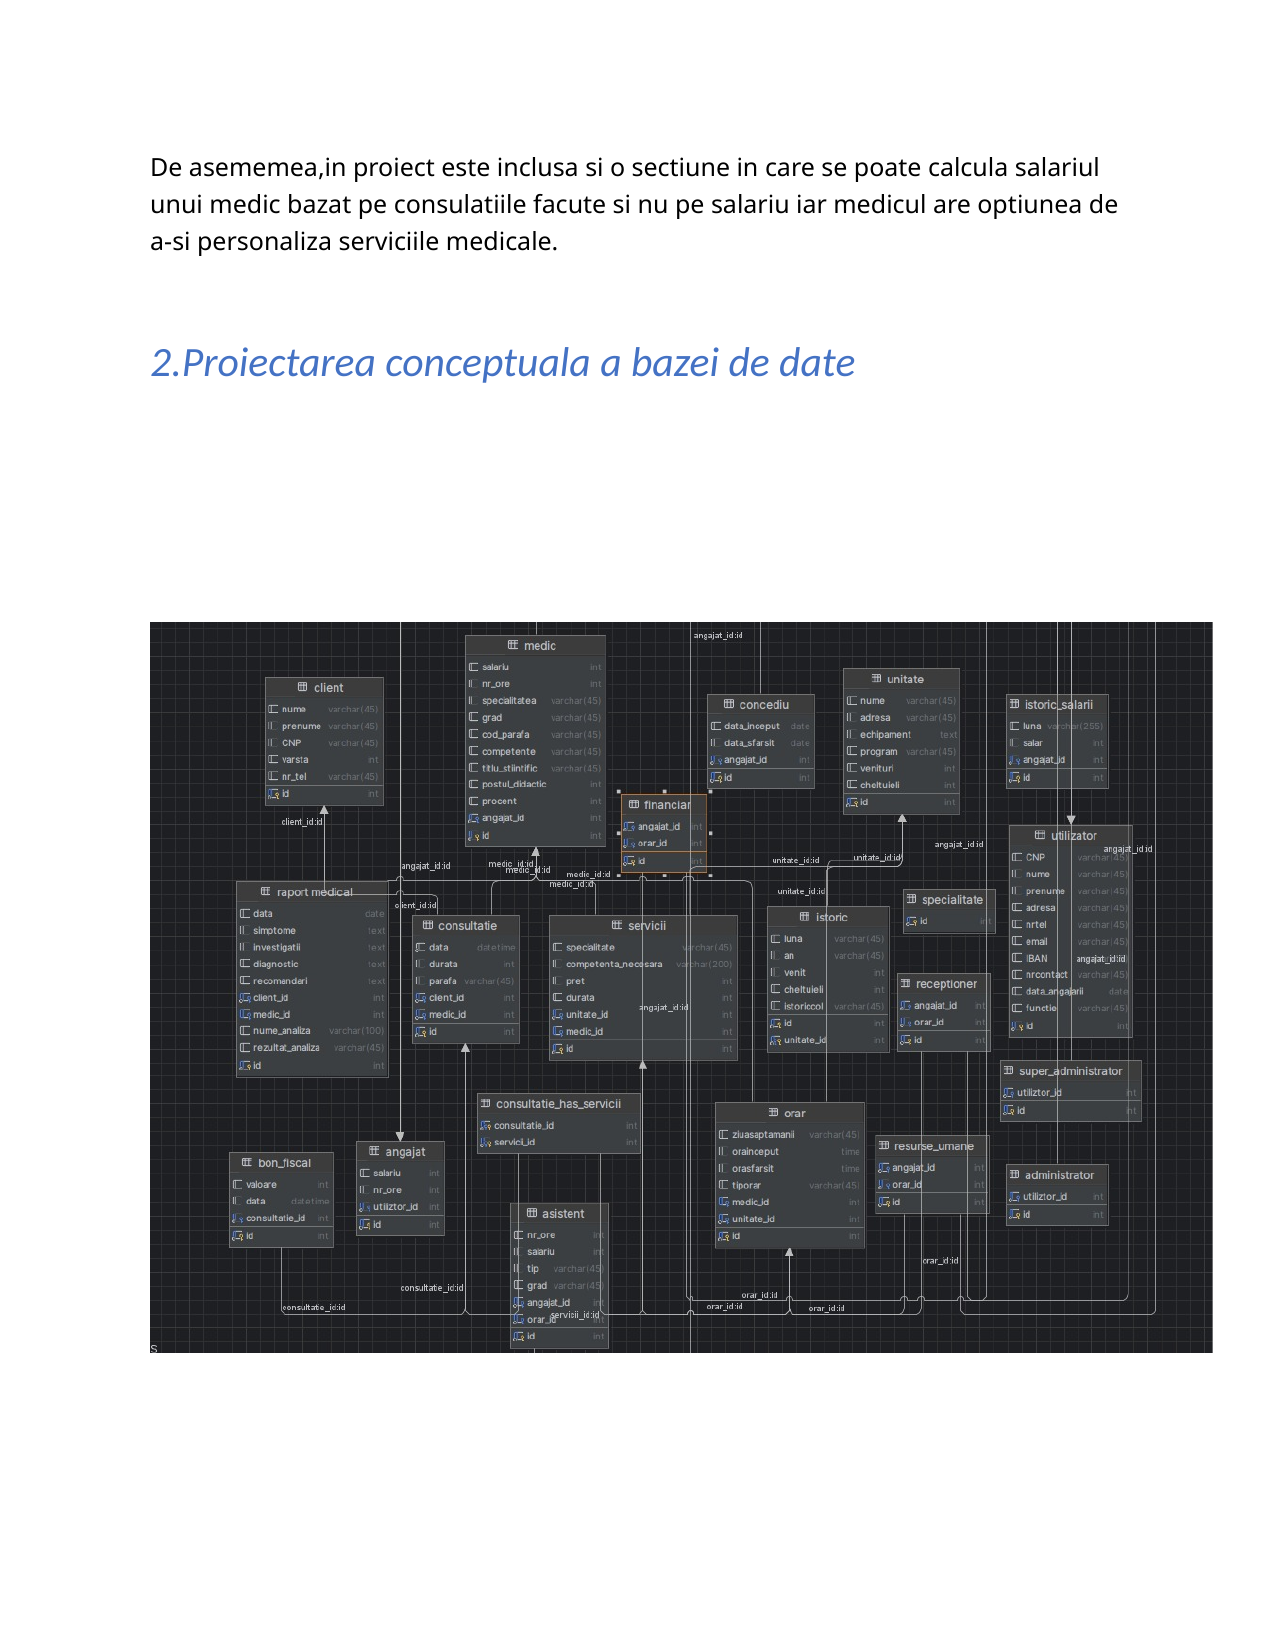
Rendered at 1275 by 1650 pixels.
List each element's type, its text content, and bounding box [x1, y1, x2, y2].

picture [150, 622, 1213, 1353]
text 2.Proiectarea conceptuala a bazei de date [150, 336, 1125, 387]
text De asememea,in proiect este inclusa si o sectiune in care se poate calcula salariul unui medic bazat pe consulatiile facute si nu pe salariu iar medicul are optiunea de a-si personaliza serviciile medicale. [150, 150, 1125, 258]
